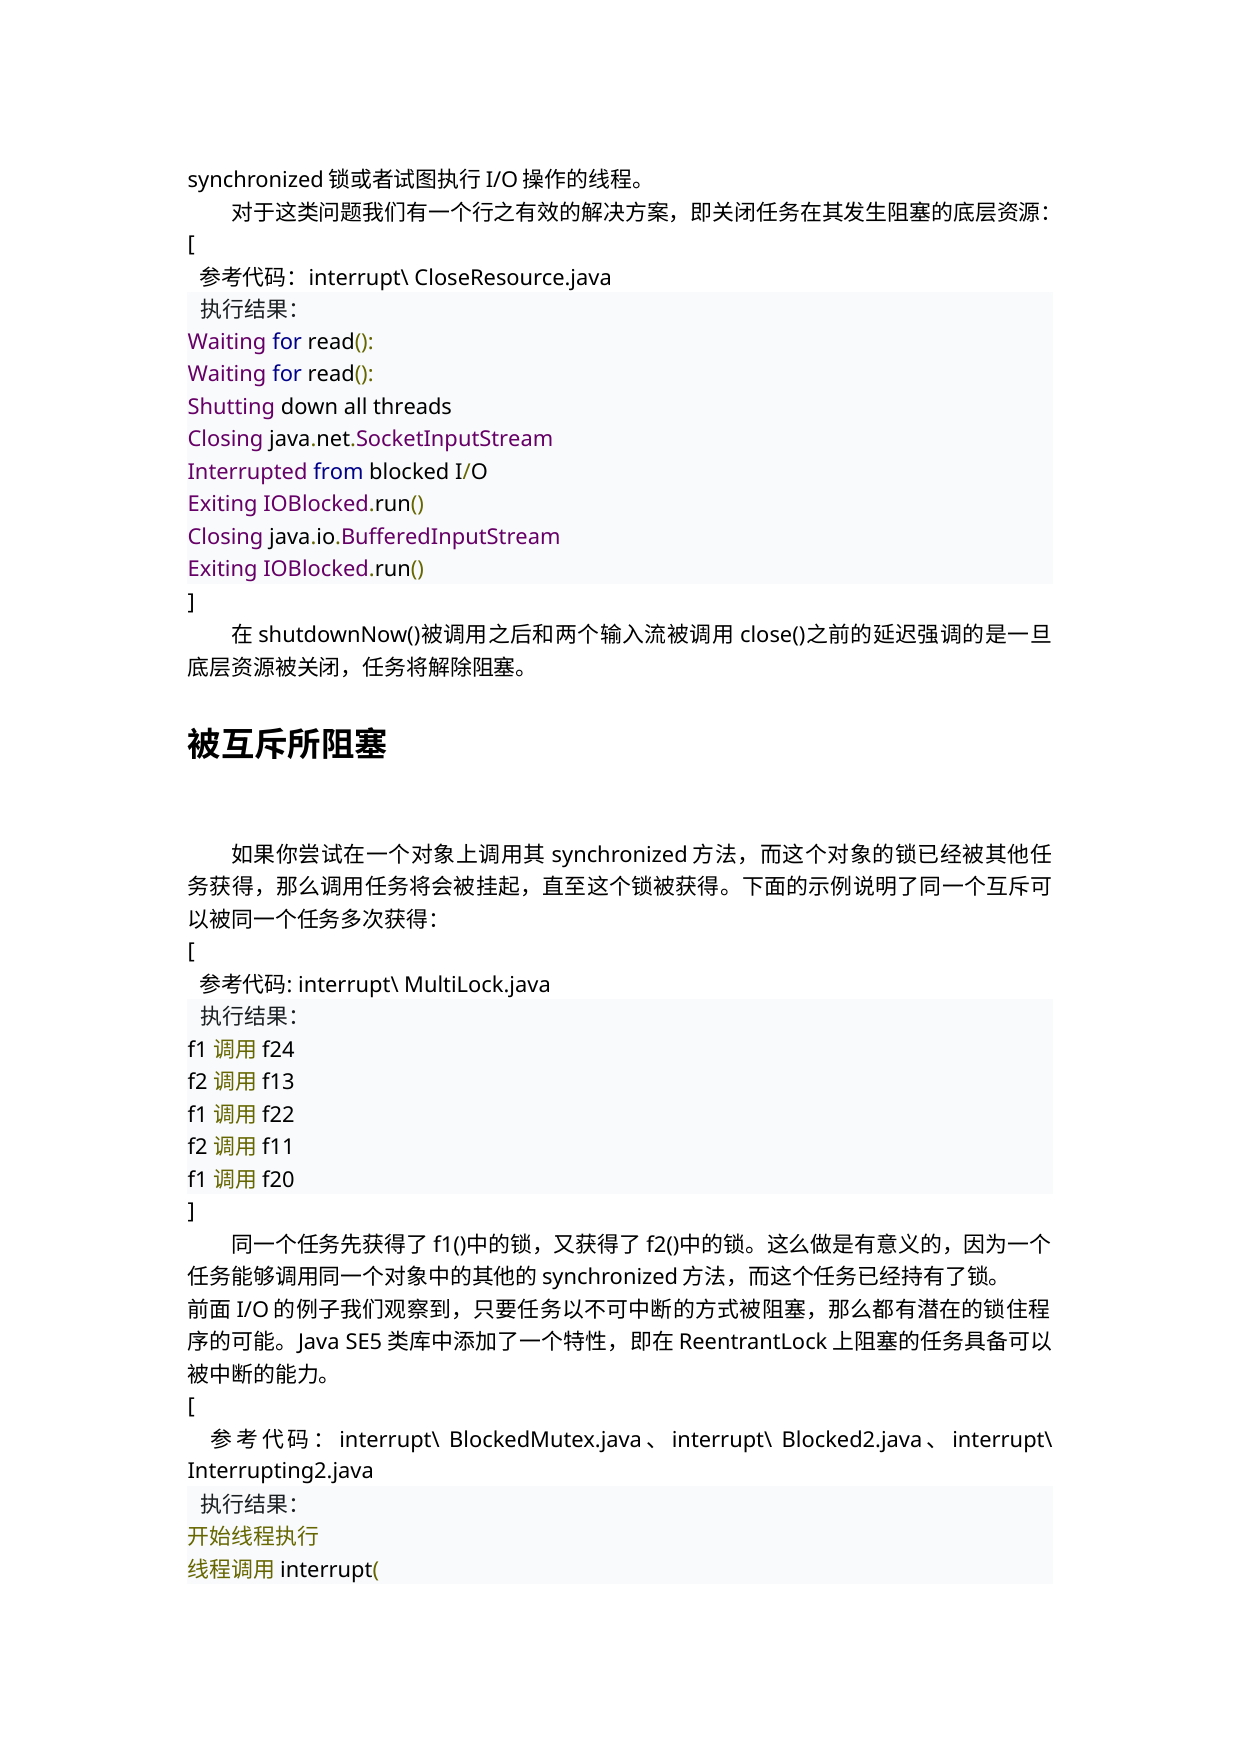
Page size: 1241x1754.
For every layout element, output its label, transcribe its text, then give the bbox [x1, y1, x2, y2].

text Exiting IOBlocked.run() [187, 552, 1053, 584]
text 参考代码：interrupt\ BlockedMutex.java、interrupt\ Blocked2.java、interrupt\ Interrupting2.java [187, 1421, 1053, 1486]
text f1 调用 f24 [187, 1031, 1053, 1064]
subtitle 被互斥所阻塞 [187, 709, 1053, 774]
text Exiting IOBlocked.run() [187, 487, 1053, 519]
text ] [187, 1194, 1053, 1226]
text 开始线程执行 [187, 1519, 1053, 1551]
text Interrupted from blocked I/O [187, 454, 1053, 487]
text 前面I/O的例子我们观察到，只要任务以不可中断的方式被阻塞，那么都有潜在的锁住程序的可能。Java SE5类库中添加了一个特性，即在ReentrantLock上阻塞的任务具备可以被中断的能力。 [187, 1291, 1053, 1389]
text 执行结果： [187, 292, 1053, 324]
text [ [187, 1389, 1053, 1421]
text ] [187, 584, 1053, 617]
text 执行结果： [187, 999, 1053, 1031]
text 如果你尝试在一个对象上调用其synchronized方法，而这个对象的锁已经被其他任务获得，那么调用任务将会被挂起，直至这个锁被获得。下面的示例说明了同一个互斥可以被同一个任务多次获得： [187, 836, 1053, 934]
text Shutting down all threads [187, 389, 1053, 422]
text 参考代码：interrupt\ CloseResource.java [187, 259, 1053, 292]
text 参考代码: interrupt\ MultiLock.java [187, 966, 1053, 999]
text f1 调用 f20 [187, 1161, 1053, 1194]
text f2 调用 f13 [187, 1064, 1053, 1096]
text 执行结果： [187, 1486, 1053, 1519]
text f1 调用 f22 [187, 1096, 1053, 1129]
text f2 调用 f11 [187, 1129, 1053, 1161]
text Waiting for read(): [187, 357, 1053, 389]
text 在shutdownNow()被调用之后和两个输入流被调用close()之前的延迟强调的是一旦底层资源被关闭，任务将解除阻塞。 [187, 617, 1053, 682]
text Closing java.net.SocketInputStream [187, 422, 1053, 454]
text 对于这类问题我们有一个行之有效的解决方案，即关闭任务在其发生阻塞的底层资源： [187, 194, 1053, 227]
text 线程调用 interrupt( [187, 1551, 1053, 1584]
text [ [187, 934, 1053, 966]
text 同一个任务先获得了f1()中的锁，又获得了f2()中的锁。这么做是有意义的，因为一个任务能够调用同一个对象中的其他的synchronized方法，而这个任务已经持有了锁。 [187, 1226, 1053, 1291]
text [ [187, 227, 1053, 259]
text Waiting for read(): [187, 324, 1053, 357]
text Closing java.io.BufferedInputStream [187, 519, 1053, 552]
